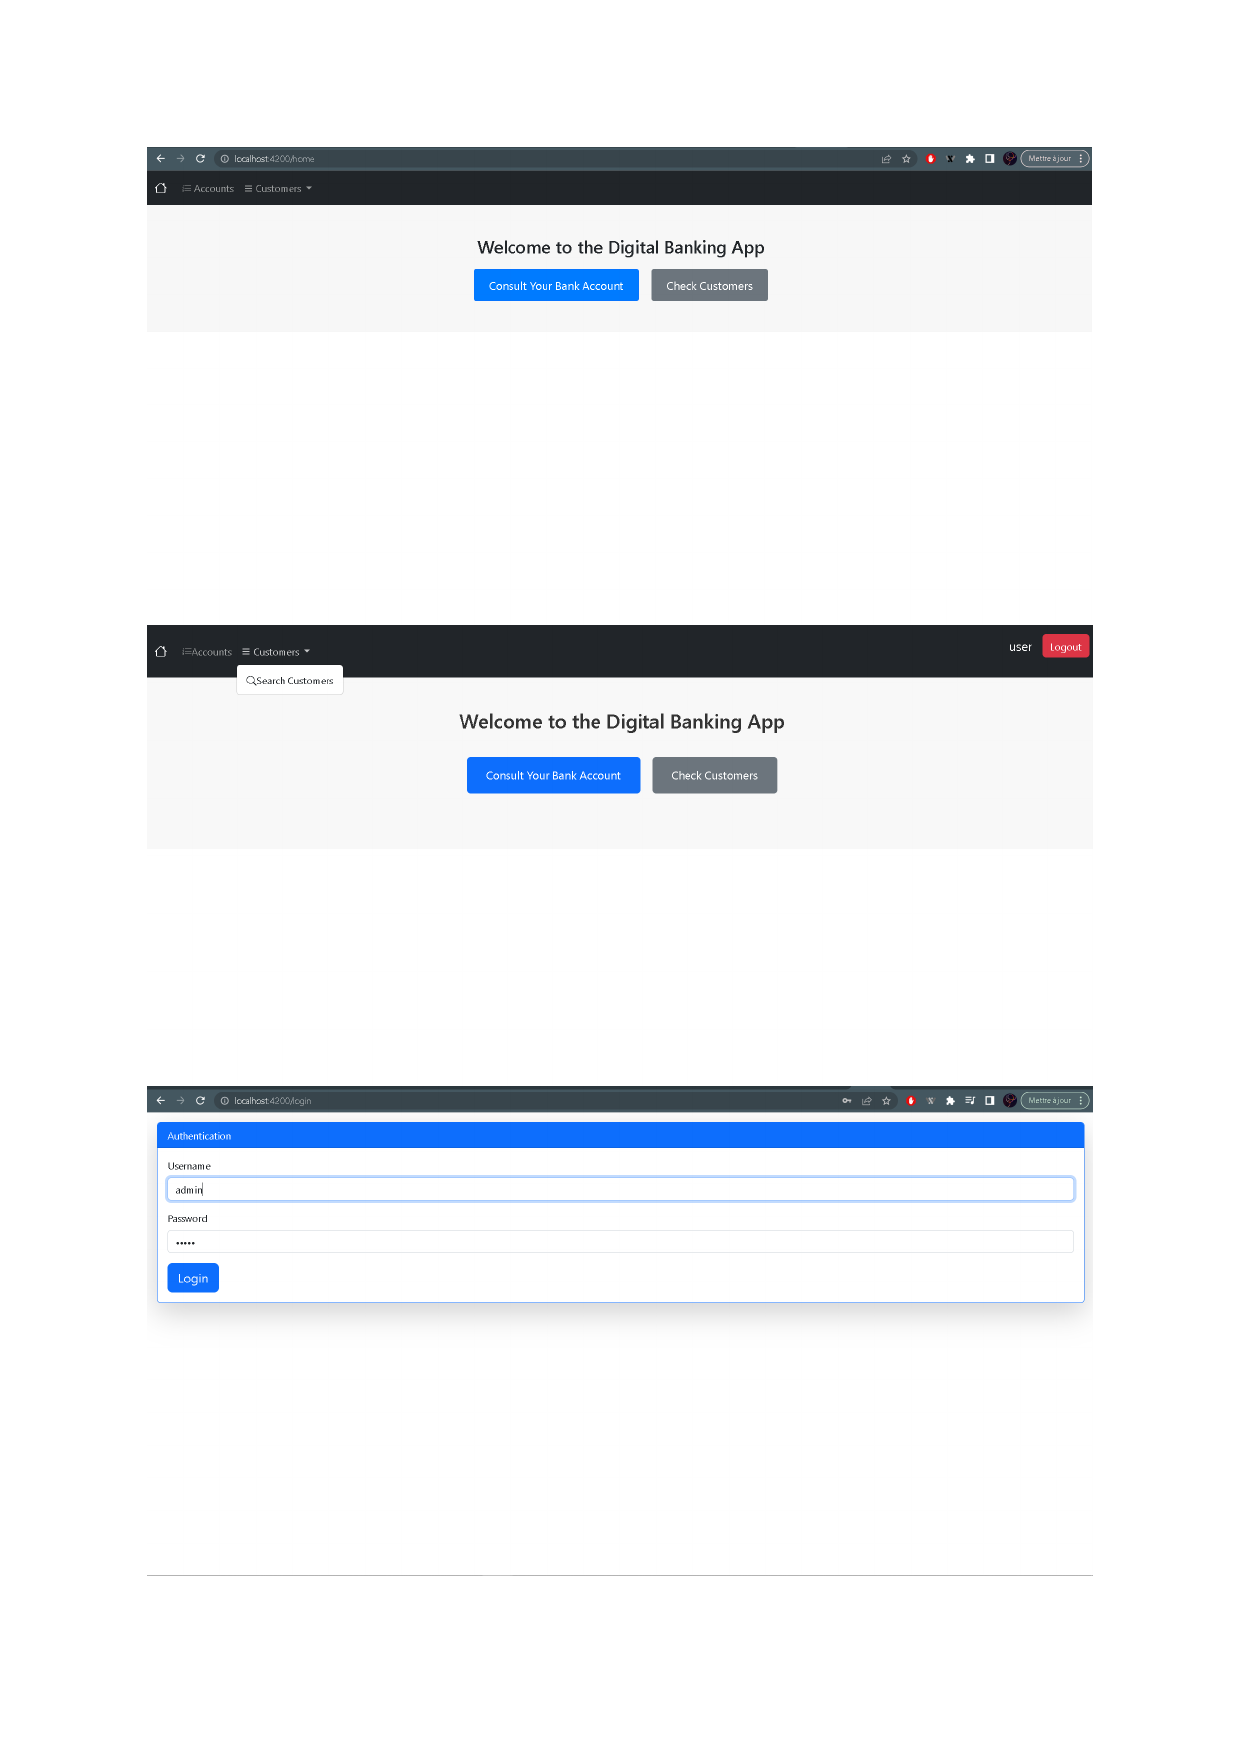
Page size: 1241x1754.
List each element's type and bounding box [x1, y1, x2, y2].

picture [147, 147, 1093, 1576]
